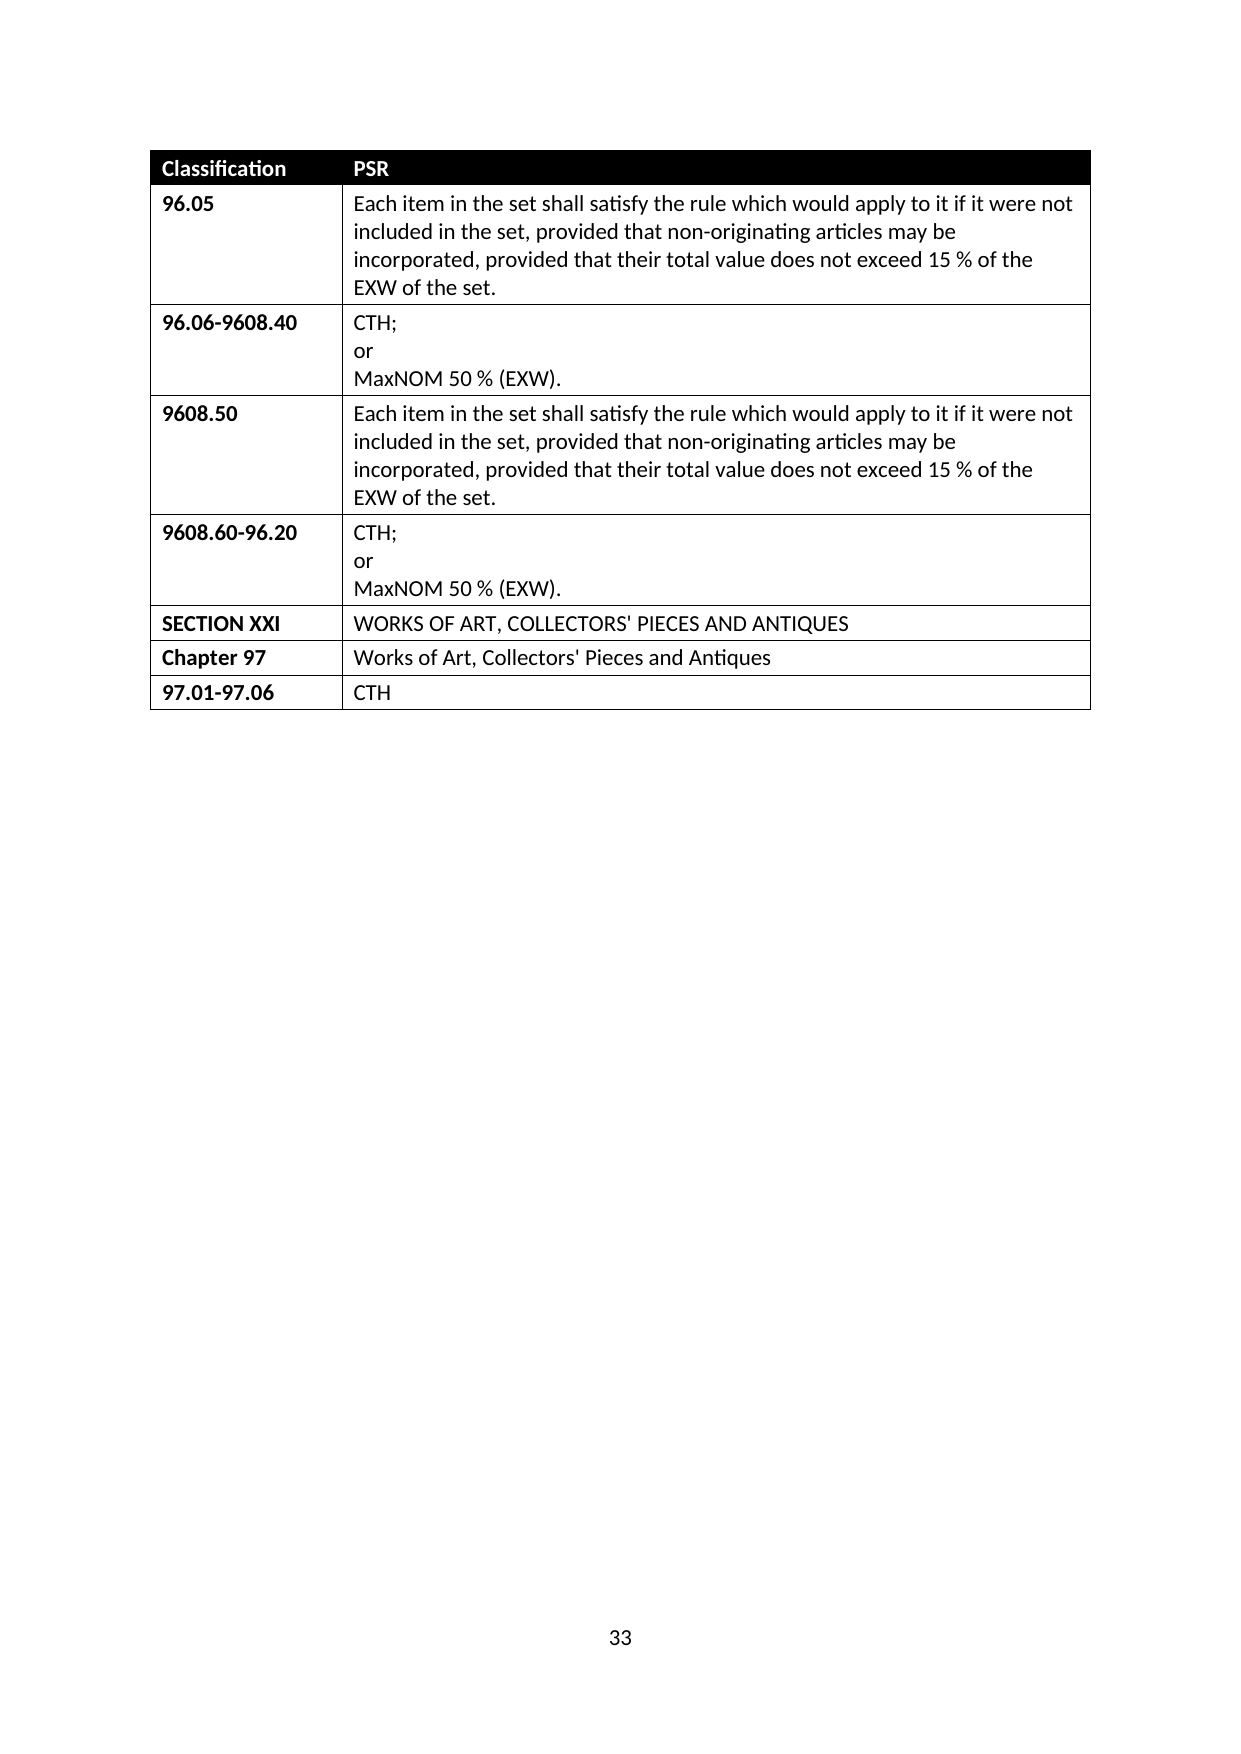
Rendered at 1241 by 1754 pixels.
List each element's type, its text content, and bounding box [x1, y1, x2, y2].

table_cell 97.01-97.06 [151, 676, 342, 709]
table_cell 9608.50 [151, 396, 342, 514]
table_header Classification [151, 151, 342, 185]
table_cell 96.05 [151, 185, 342, 304]
table_cell CTH; or MaxNOM 50 % (EXW). [343, 305, 1090, 395]
table_cell CTH [343, 676, 1090, 709]
table_cell CTH; or MaxNOM 50 % (EXW). [343, 515, 1090, 605]
table_header PSR [343, 151, 1090, 185]
table_cell 96.06-9608.40 [151, 305, 342, 395]
table_cell Each item in the set shall satisfy the rule which would apply to it if it were not included in the set, provided that non-originating articles may be incorporated, provided that their total value does not exceed 15 % of the EXW of the set. [343, 396, 1090, 514]
table_cell 9608.60-96.20 [151, 515, 342, 605]
table_cell Chapter 97 [151, 641, 342, 674]
table_cell SECTION XXI [151, 606, 342, 639]
table_cell Each item in the set shall satisfy the rule which would apply to it if it were not included in the set, provided that non-originating articles may be incorporated, provided that their total value does not exceed 15 % of the EXW of the set. [343, 185, 1090, 304]
table_cell Works of Art, Collectors' Pieces and Antiques [343, 641, 1090, 674]
table_cell WORKS OF ART, COLLECTORS' PIECES AND ANTIQUES [343, 606, 1090, 639]
